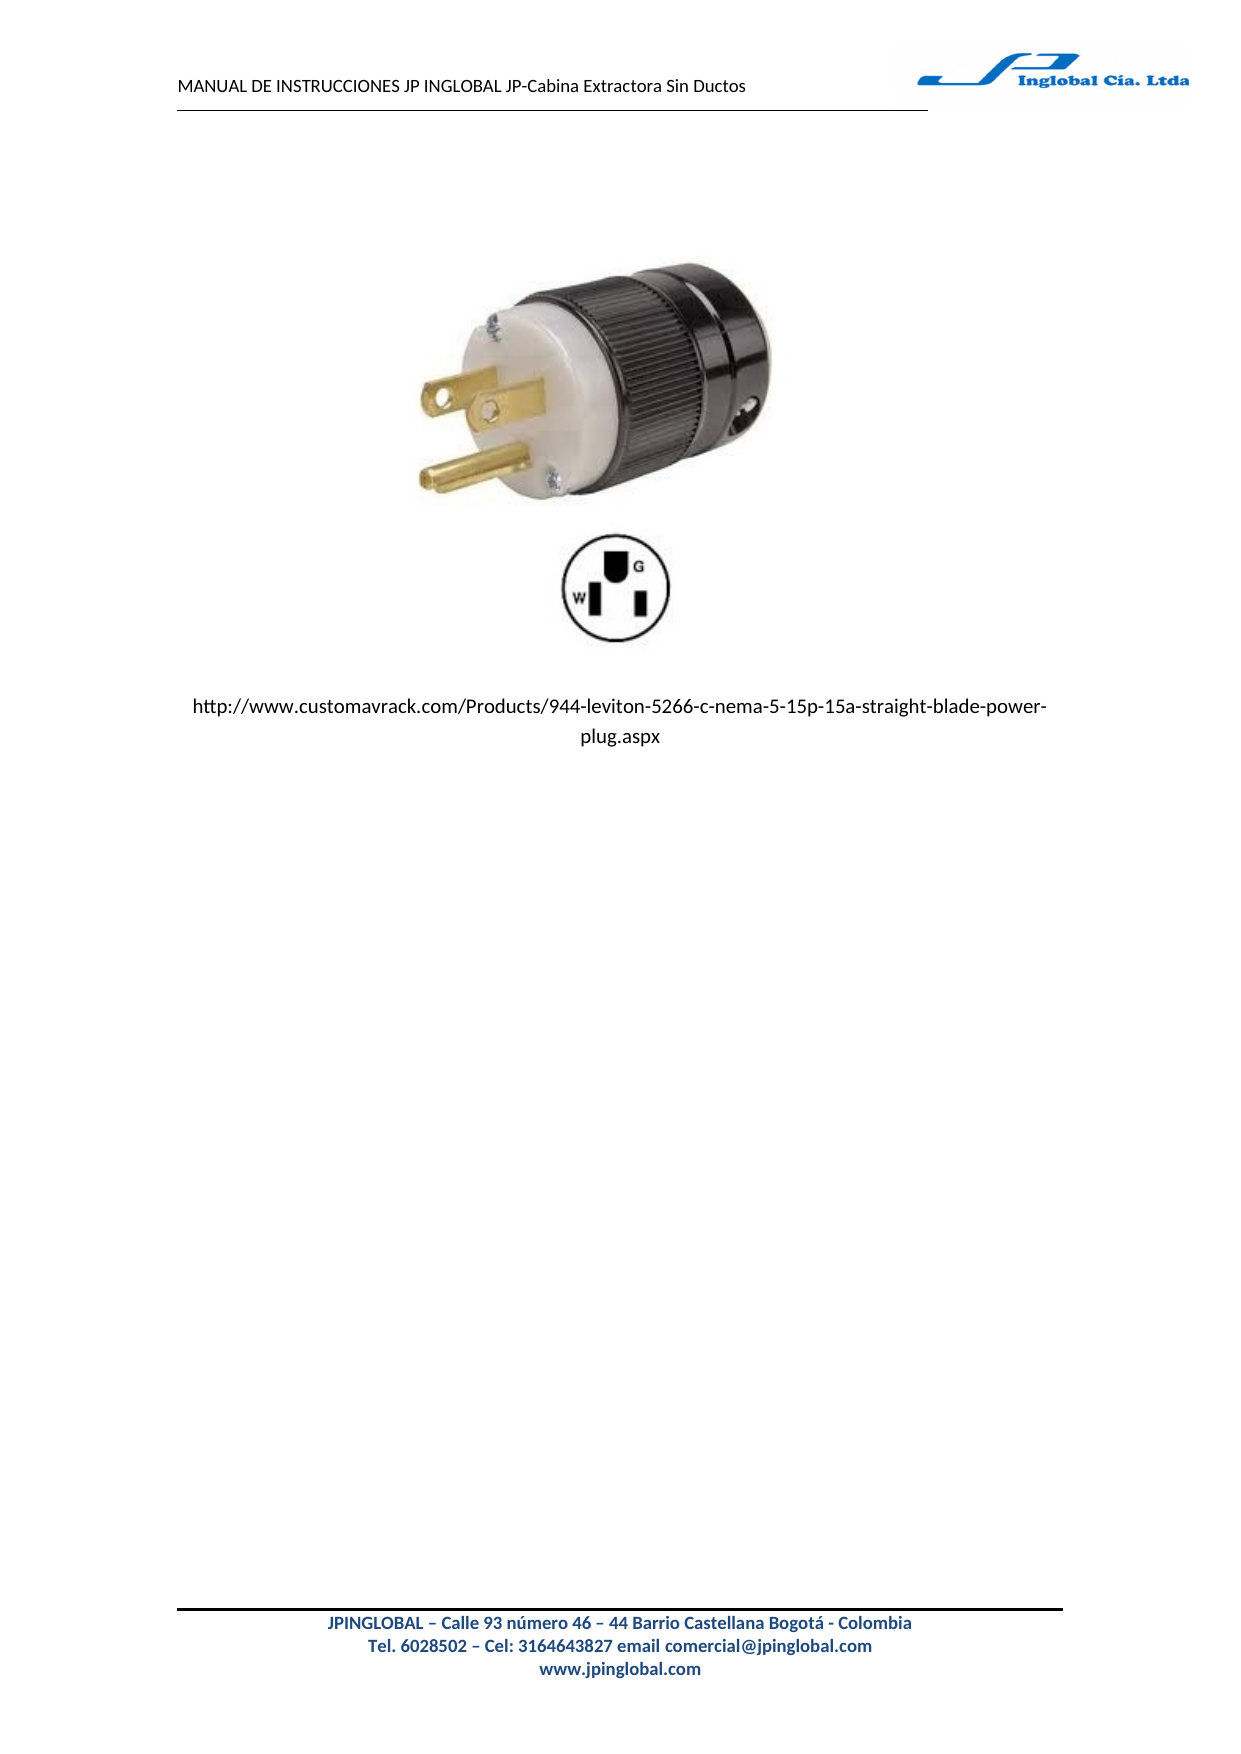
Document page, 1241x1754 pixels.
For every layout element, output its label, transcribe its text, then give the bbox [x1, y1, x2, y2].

text http://www.customavrack.com/Products/944-leviton-5266-c-nema-5-15p-15a-straight-blade-power-plug.aspx [177, 694, 1063, 748]
picture [363, 231, 877, 669]
